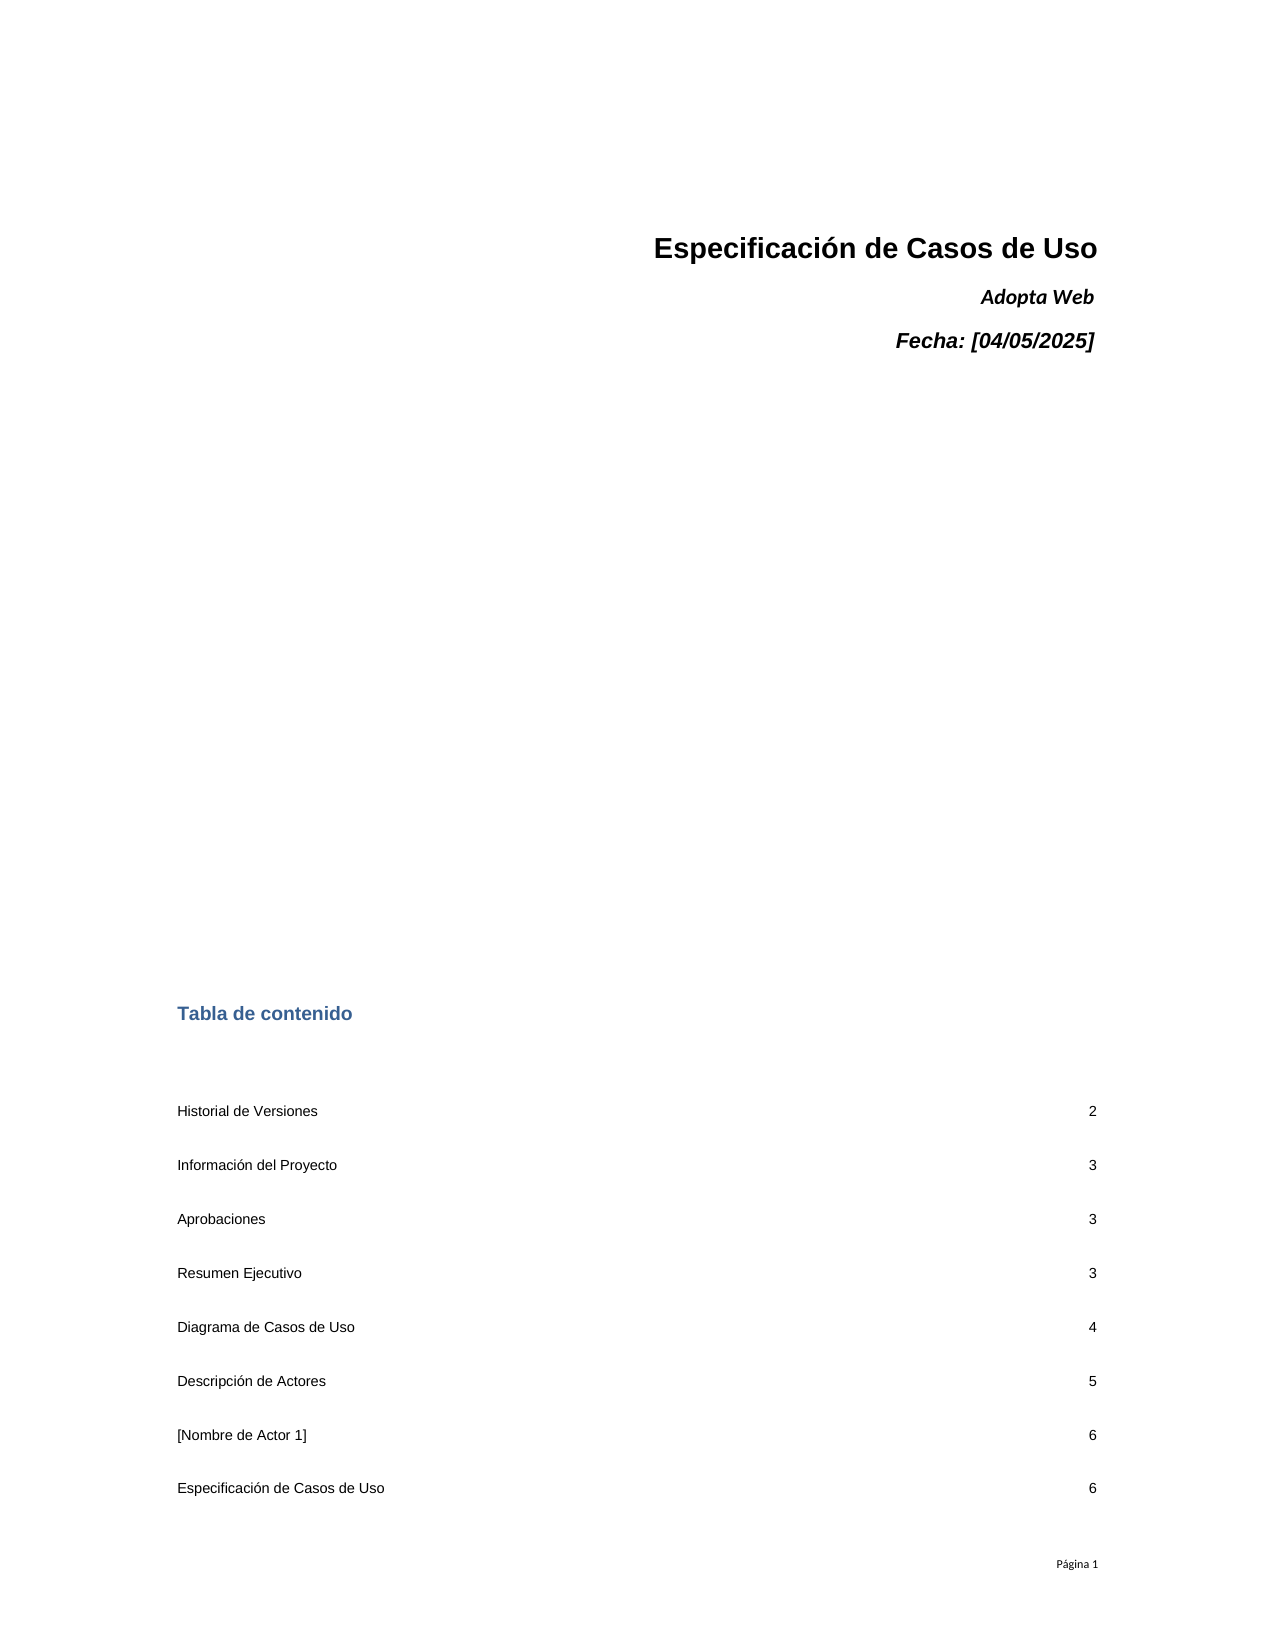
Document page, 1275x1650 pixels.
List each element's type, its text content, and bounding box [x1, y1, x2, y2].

text Especificación de Casos de Uso [177, 207, 1098, 264]
text Adopta Web [177, 264, 1098, 310]
text Fecha: [04/05/2025] [177, 310, 1098, 353]
text Tabla de contenido [177, 986, 1098, 1024]
